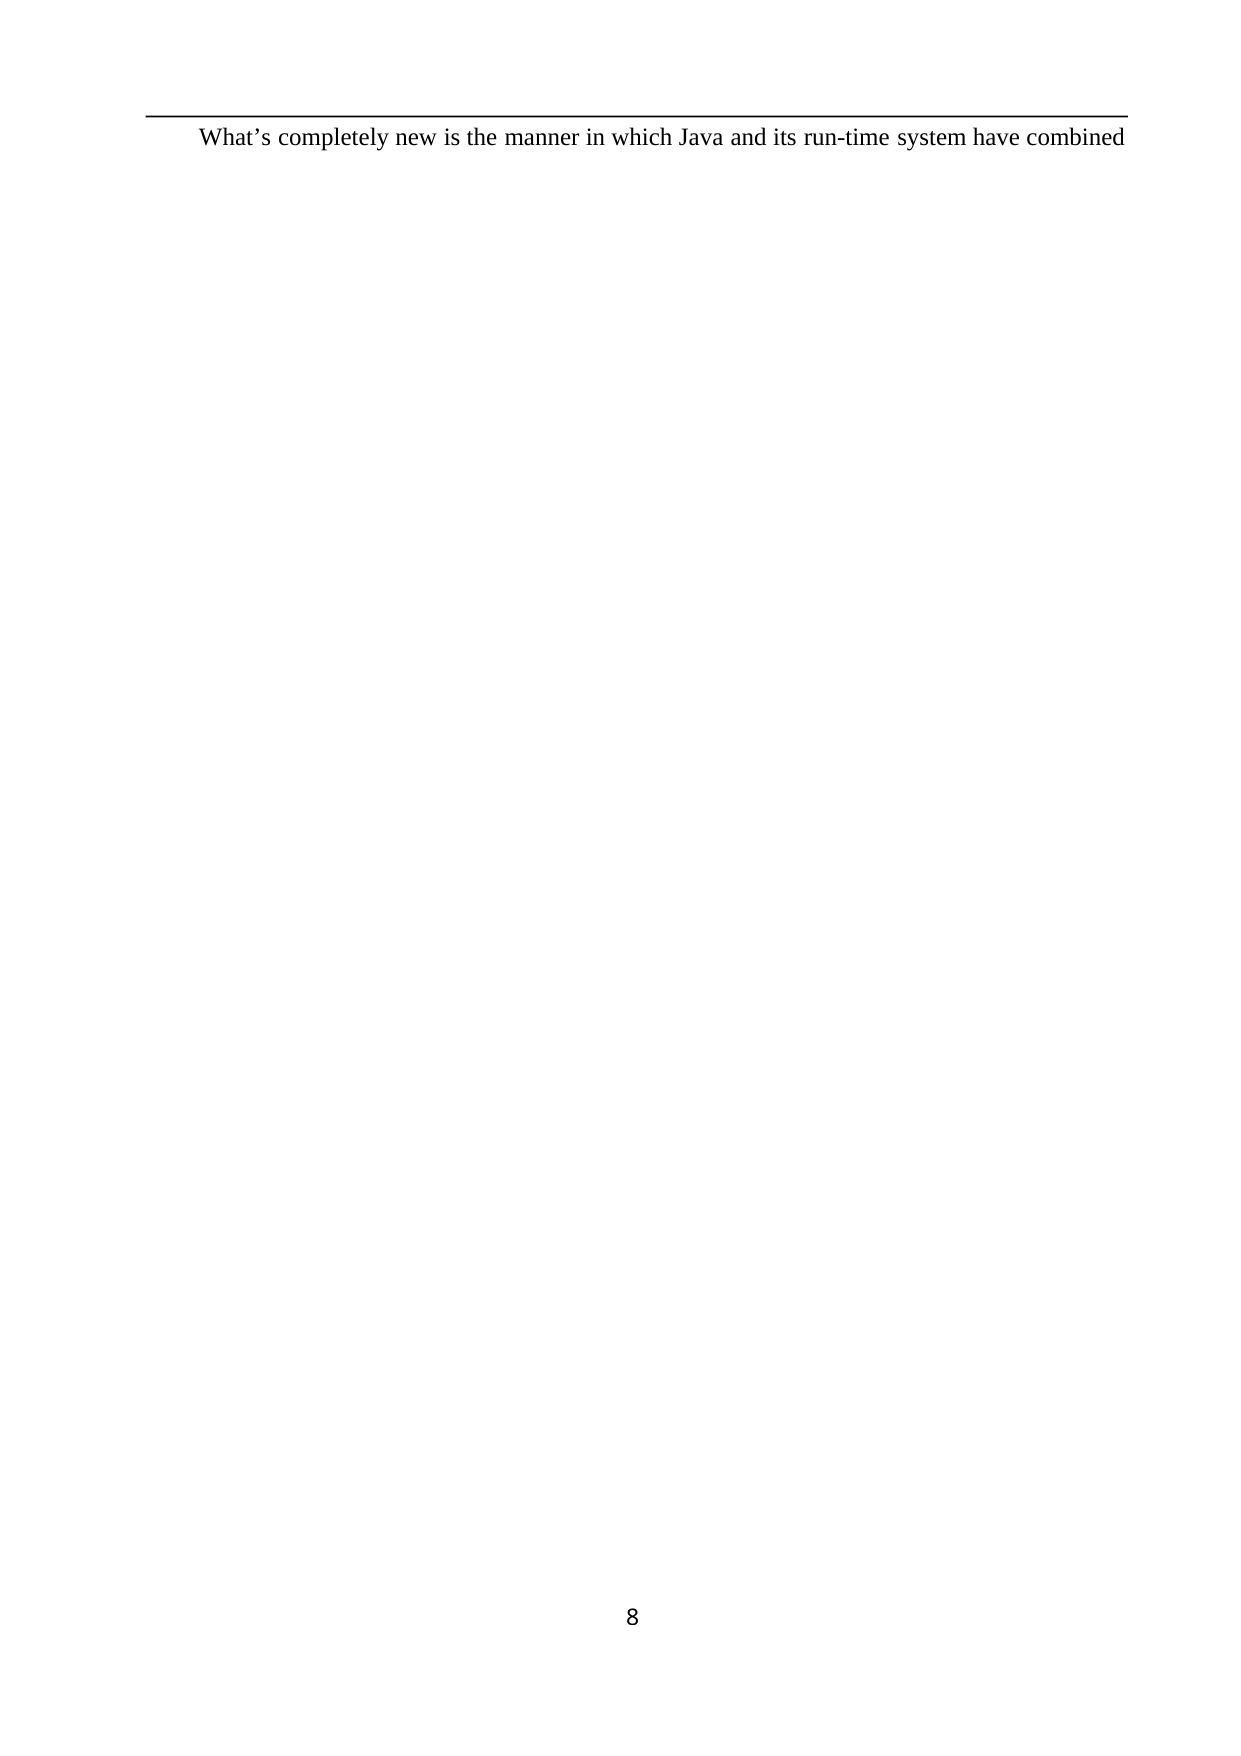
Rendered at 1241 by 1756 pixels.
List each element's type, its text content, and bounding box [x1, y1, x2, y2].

text What’s completely new is the manner in which Java and its run-time system have combined [199, 122, 1151, 151]
